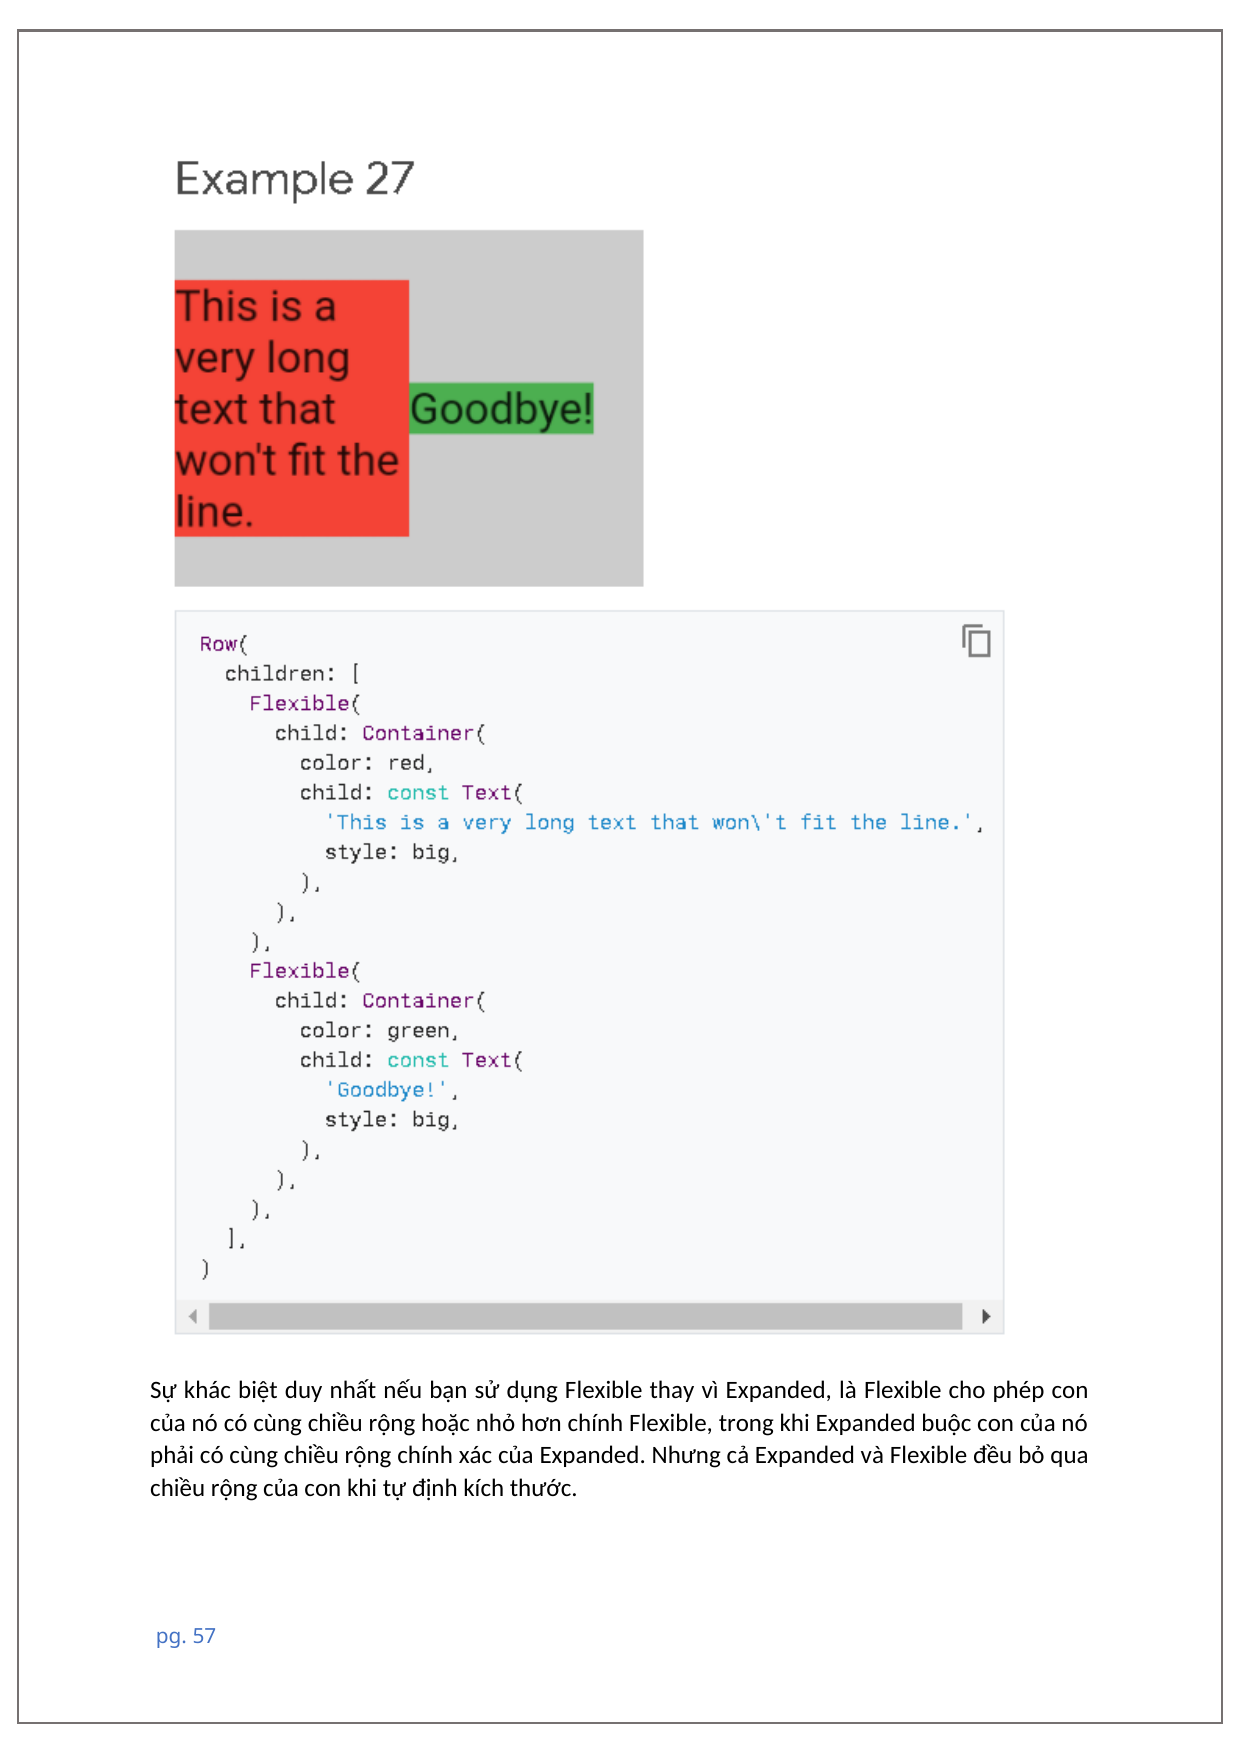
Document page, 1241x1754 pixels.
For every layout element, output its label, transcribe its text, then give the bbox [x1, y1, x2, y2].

picture [150, 150, 1047, 1355]
text Sự khác biệt duy nhất nếu bạn sử dụng Flexible thay vì Expanded, là Flexible cho phép con của nó có cùng chiều rộng hoặc nhỏ hơn chính Flexible, trong khi Expanded buộc con của nó phải có cùng chiều rộng chính xác của Expanded. Nhưng cả Expanded và Flexible đều bỏ qua chiều rộng của con khi tự định kích thước. [150, 1374, 1090, 1503]
